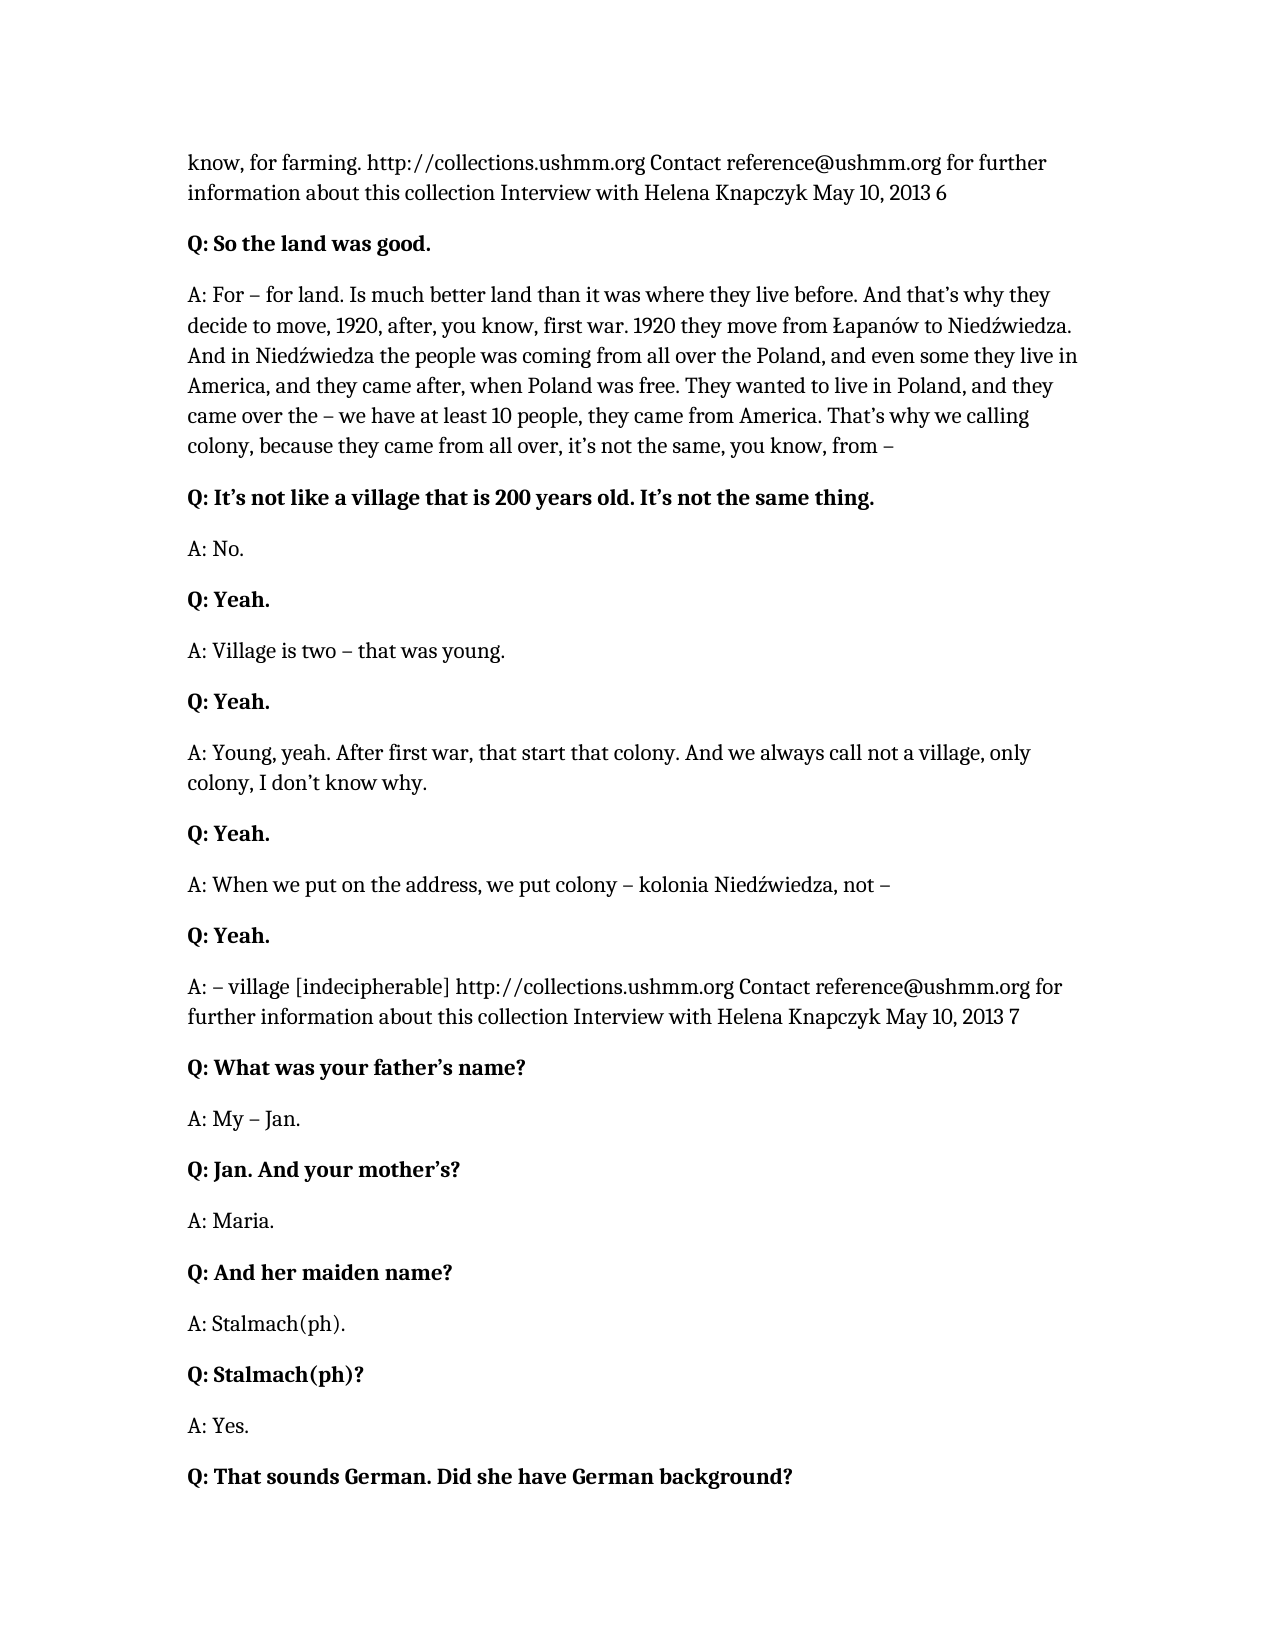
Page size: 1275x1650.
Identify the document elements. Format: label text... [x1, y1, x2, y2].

text Q: And her maiden name? [187, 1259, 1087, 1286]
text A: Young, yeah. After first war, that start that colony. And we always call not a village, only colony, I don’t know why. [187, 739, 1087, 796]
text Q: Yeah. [187, 688, 1087, 715]
text Q: Jan. And your mother’s? [187, 1157, 1087, 1184]
text Q: It’s not like a village that is 200 years old. It’s not the same thing. [187, 484, 1087, 511]
text A: My – Jan. [187, 1106, 1087, 1133]
text A: Maria. [187, 1208, 1087, 1235]
text Q: Stalmach(ph)? [187, 1361, 1087, 1388]
text Q: What was your father’s name? [187, 1055, 1087, 1082]
text A: Yes. [187, 1412, 1087, 1439]
text A: No. [187, 535, 1087, 562]
text Q: That sounds German. Did she have German background? [187, 1463, 1087, 1490]
text Q: So the land was good. [187, 231, 1087, 258]
text Q: Yeah. [187, 923, 1087, 949]
text A: Village is two – that was young. [187, 637, 1087, 664]
text A: For – for land. Is much better land than it was where they live before. And that’s why they decide to move, 1920, after, you know, first war. 1920 they move from Łapanów to Niedźwiedza. And in Niedźwiedza the people was coming from all over the Poland, and even some they live in America, and they came after, when Poland was free. They wanted to live in Poland, and they came over the – we have at least 10 people, they came from America. That’s why we calling colony, because they came from all over, it’s not the same, you know, from – [187, 282, 1087, 460]
text A: – village [indecipherable] http://collections.ushmm.org Contact reference@ushmm.org for further information about this collection Interview with Helena Knapczyk May 10, 2013 7 [187, 974, 1087, 1031]
text A: When we put on the address, we put colony – kolonia Niedźwiedza, not – [187, 872, 1087, 898]
text A: Stalmach(ph). [187, 1310, 1087, 1337]
text Q: Yeah. [187, 586, 1087, 613]
text Q: Yeah. [187, 821, 1087, 847]
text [187, 150, 1087, 207]
